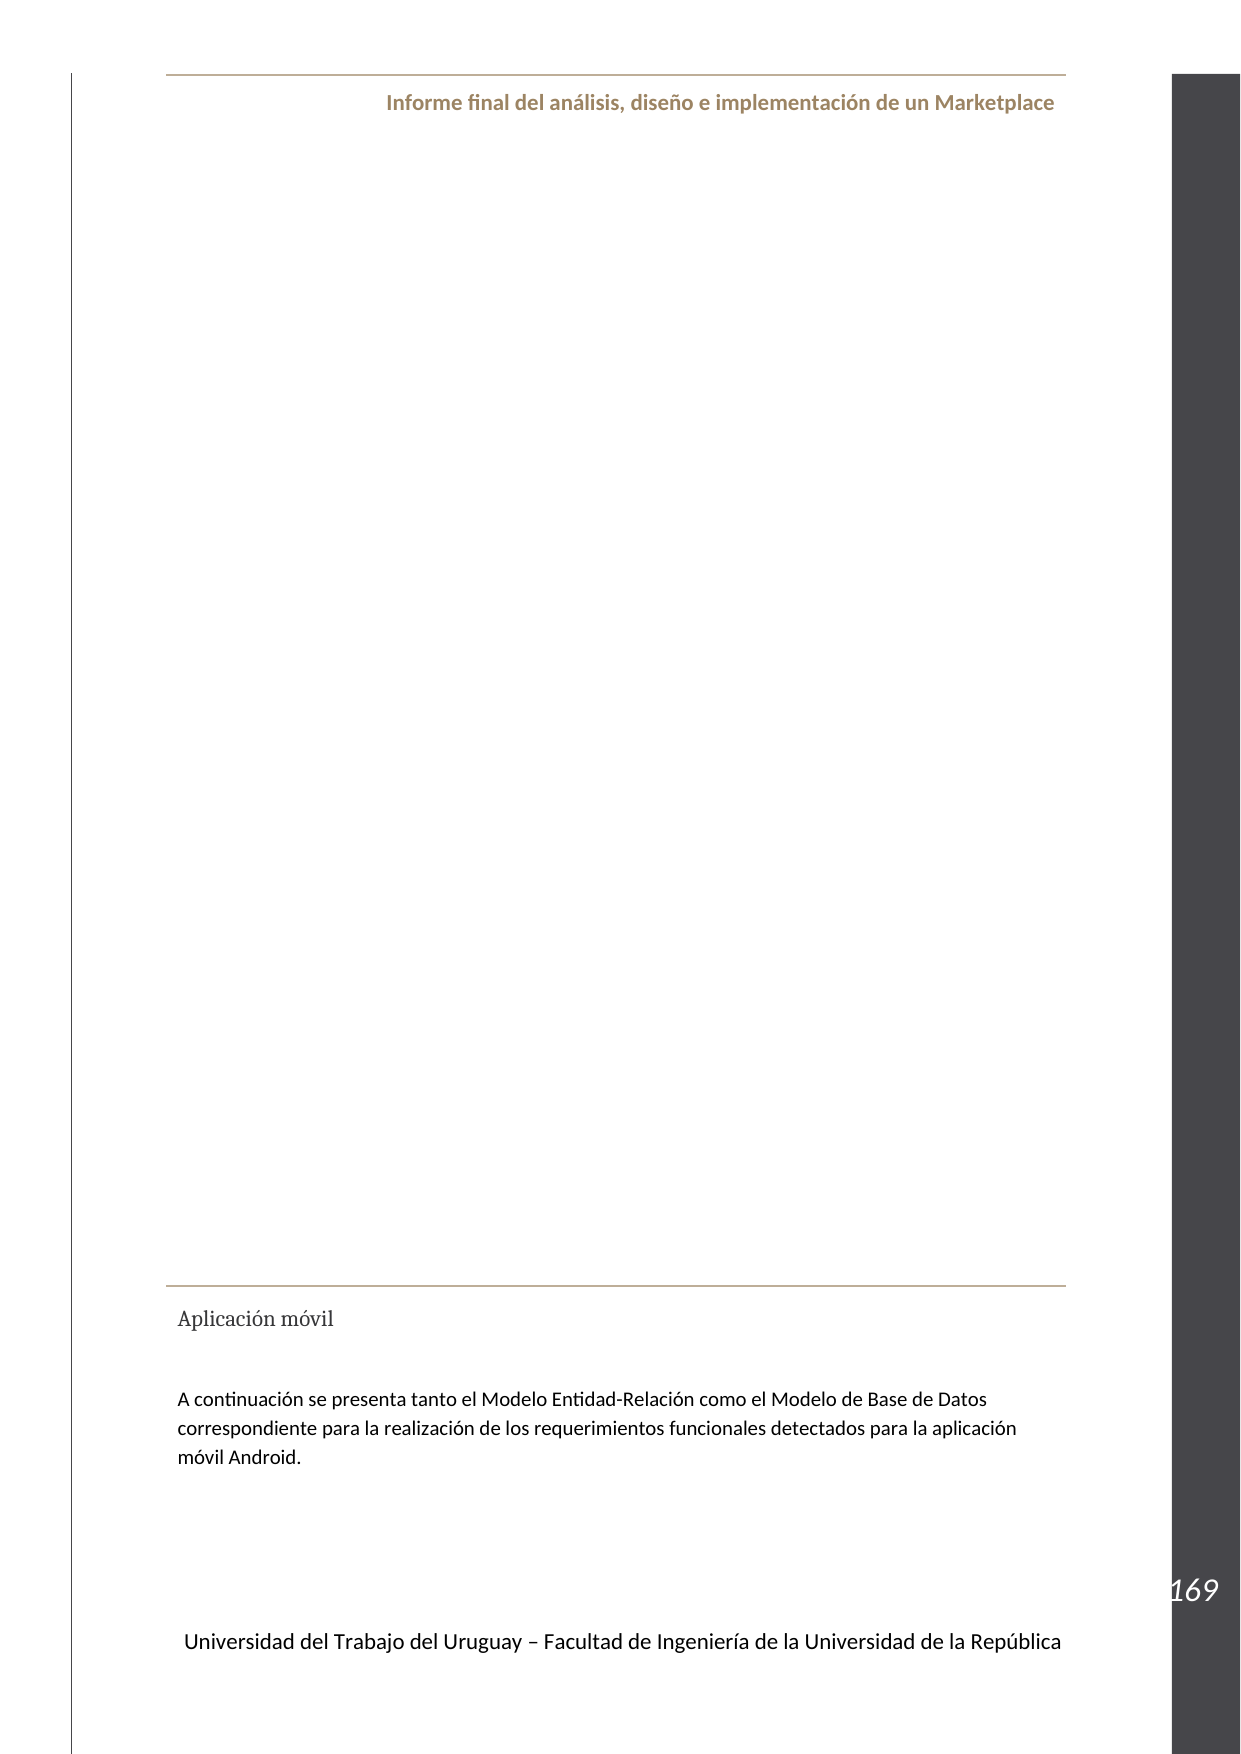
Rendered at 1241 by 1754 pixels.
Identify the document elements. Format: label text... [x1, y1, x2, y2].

text A continuación se presenta tanto el Modelo Entidad-Relación como el Modelo de Base de Datos correspondiente para la realización de los requerimientos funcionales detectados para la aplicación móvil Android. [177, 1386, 1063, 1470]
subtitle Aplicación móvil [177, 1306, 1063, 1332]
